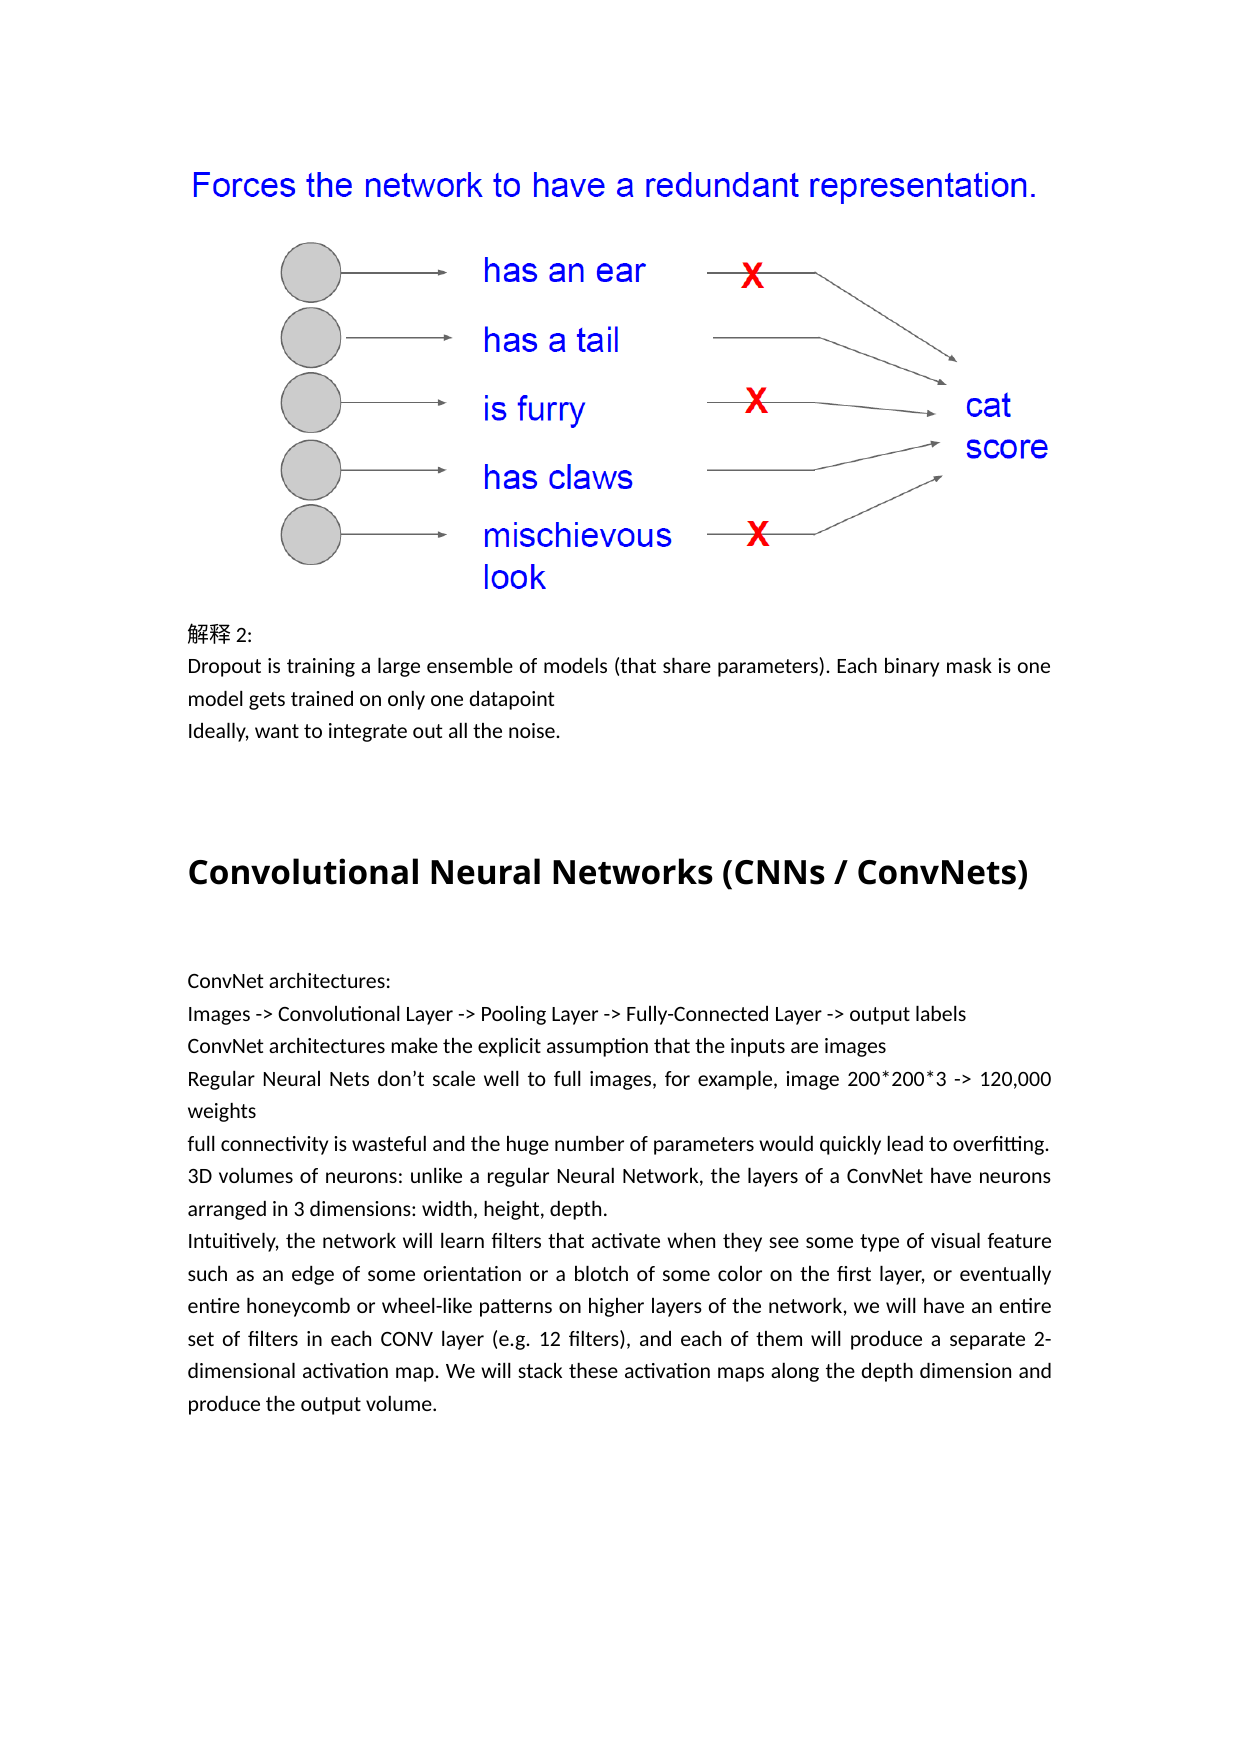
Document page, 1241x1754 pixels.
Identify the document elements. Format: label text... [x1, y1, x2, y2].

text Regular Neural Nets don’t scale well to full images, for example, image 200*200*3 -> 120,000 weights [187, 1062, 1053, 1127]
text 3D volumes of neurons: unlike a regular Neural Network, the layers of a ConvNet have neurons arranged in 3 dimensions: width, height, depth. [187, 1159, 1053, 1224]
text 解释2: [187, 617, 1053, 649]
picture [187, 162, 1053, 598]
text Images -> Convolutional Layer -> Pooling Layer -> Fully-Connected Layer -> output labels [187, 997, 1053, 1029]
text Dropout is training a large ensemble of models (that share parameters). Each binary mask is one model gets trained on only one datapoint [187, 649, 1053, 714]
text ConvNet architectures: [187, 964, 1053, 997]
text ConvNet architectures make the explicit assumption that the inputs are images [187, 1029, 1053, 1062]
text full connectivity is wasteful and the huge number of parameters would quickly lead to overfitting. [187, 1127, 1053, 1159]
text Ideally, want to integrate out all the noise. [187, 714, 1053, 747]
subtitle Convolutional Neural Networks (CNNs / ConvNets) [187, 839, 1053, 904]
text Intuitively, the network will learn filters that activate when they see some type of visual feature such as an edge of some orientation or a blotch of some color on the first layer, or eventually entire honeycomb or wheel-like patterns on higher layers of the network, we will have an entire set of filters in each CONV layer (e.g. 12 filters), and each of them will produce a separate 2-dimensional activation map. We will stack these activation maps along the depth dimension and produce the output volume. [187, 1224, 1053, 1419]
